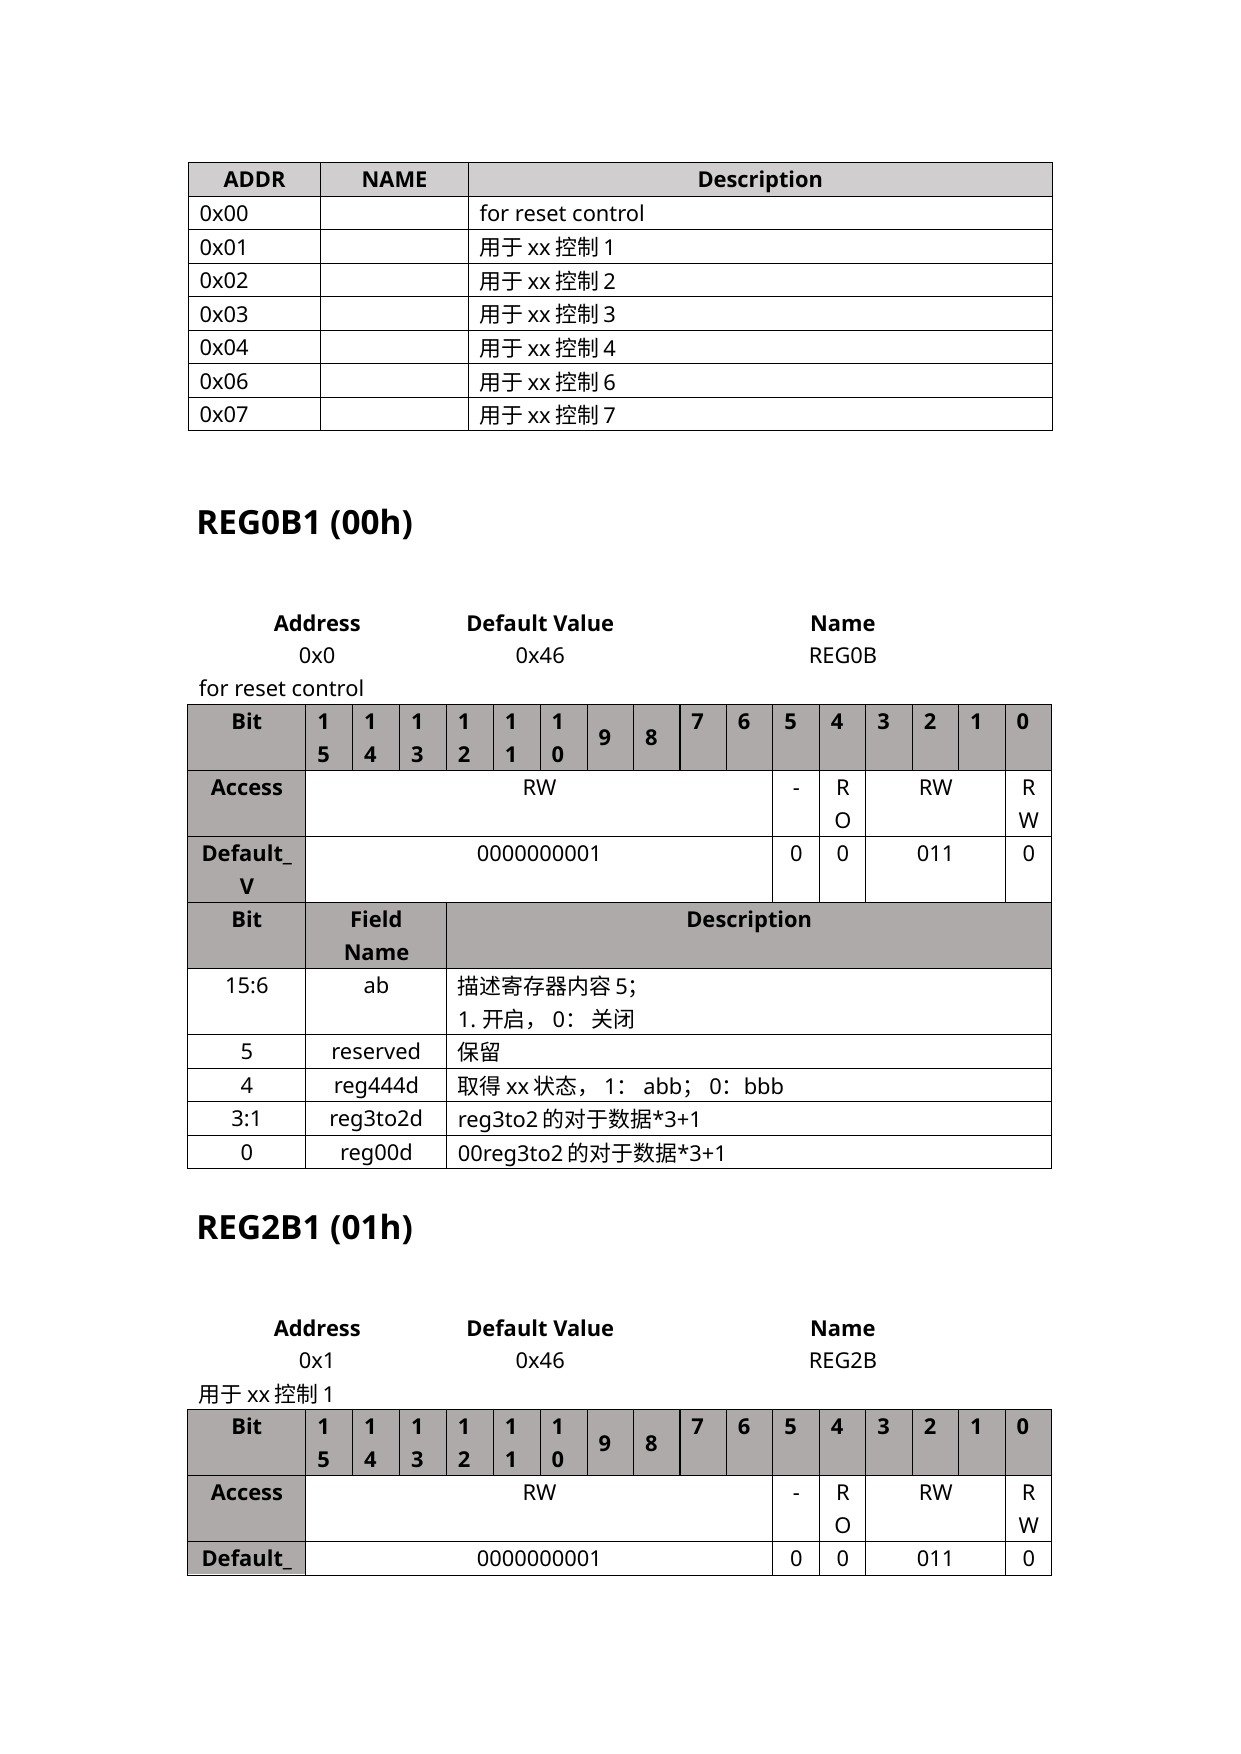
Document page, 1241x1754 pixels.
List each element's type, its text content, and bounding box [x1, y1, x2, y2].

table_cell 0 [1006, 837, 1051, 902]
table_cell 0x46 [446, 639, 633, 671]
table_cell reg3to2的对于数据*3+1 [447, 1102, 1051, 1134]
table_header Description [469, 163, 1052, 196]
table_cell 1 [959, 1410, 1005, 1475]
table_cell 6 [727, 705, 772, 770]
table_cell [321, 297, 468, 330]
table_cell REG0B [634, 639, 1052, 671]
table_cell REG2B [634, 1344, 1052, 1376]
table_cell 0x0 [188, 639, 446, 671]
table_header Name [634, 1311, 1052, 1344]
table_header Default Value [446, 1311, 633, 1344]
table_cell 3 [866, 705, 912, 770]
table_cell 8 [634, 1410, 679, 1475]
table_cell 0 [820, 837, 865, 902]
table_cell 15 [306, 705, 352, 770]
table_cell 描述寄存器内容5； 1. 开启， 0： 关闭 [447, 969, 1051, 1034]
table_cell 10 [541, 1410, 587, 1475]
table_cell 0 [1006, 705, 1051, 770]
table_cell 14 [353, 705, 399, 770]
table_cell [321, 197, 468, 229]
table_cell 1 [959, 705, 1005, 770]
table_cell 0 [1006, 1410, 1051, 1475]
table_cell 011 [866, 837, 1005, 902]
table_cell [321, 364, 468, 397]
table_cell 3 [866, 1410, 912, 1475]
table_cell 10 [541, 705, 587, 770]
table_cell 11 [494, 1410, 540, 1475]
table_cell 用于xx控制2 [469, 264, 1052, 296]
table_cell 用于xx控制3 [469, 297, 1052, 330]
table_cell RO [820, 1476, 865, 1541]
table_cell 保留 [447, 1035, 1051, 1067]
table_cell 6 [727, 1410, 772, 1475]
table_cell 0x00 [189, 197, 320, 229]
table_cell Access [188, 771, 305, 836]
table_cell ab [306, 969, 446, 1034]
table_cell 用于xx控制6 [469, 364, 1052, 397]
table_cell 0 [773, 837, 819, 902]
table_cell 13 [400, 705, 446, 770]
table_cell 5 [773, 1410, 819, 1475]
table_cell 0x03 [189, 297, 320, 330]
table_cell Bit [188, 1410, 305, 1475]
table_cell Bit [188, 903, 305, 968]
table_cell 0x06 [189, 364, 320, 397]
table_cell 2 [913, 1410, 958, 1475]
table_cell reg444d [306, 1069, 446, 1101]
table_cell 取得xx状态， 1： abb； 0：bbb [447, 1069, 1051, 1101]
table_cell RW [1006, 771, 1051, 836]
subtitle REG2B (01h) [187, 1194, 1053, 1259]
table_cell 0x46 [446, 1344, 633, 1376]
table_header Name [634, 606, 1052, 639]
table_cell RW [306, 1476, 772, 1541]
table_cell reg00d [306, 1136, 446, 1168]
table_cell 用于xx控制1 [188, 1376, 1052, 1409]
table_cell 用于xx控制4 [469, 331, 1052, 363]
table_cell 12 [447, 705, 493, 770]
subtitle REG0B (00h) [187, 489, 1053, 554]
table_cell Default_V [188, 1542, 305, 1574]
table_cell for reset control [469, 197, 1052, 229]
table_cell 0x01 [189, 230, 320, 263]
table_cell Description [447, 903, 1051, 968]
table_cell Default_V [188, 837, 305, 902]
table_cell [321, 331, 468, 363]
table_cell 011 [866, 1542, 1005, 1574]
table_cell 0 [773, 1542, 819, 1574]
table_cell RW [306, 771, 772, 836]
table_cell RW [866, 771, 1005, 836]
table_cell 5 [773, 705, 819, 770]
table_cell - [773, 1476, 819, 1541]
table_cell 0 [188, 1136, 305, 1168]
table_cell RW [1006, 1476, 1051, 1541]
table_cell 5 [188, 1035, 305, 1067]
table_cell 00reg3to2的对于数据*3+1 [447, 1136, 1051, 1168]
table_header ADDR [189, 163, 320, 196]
table_cell 用于xx控制1 [469, 230, 1052, 263]
table_cell 11 [494, 705, 540, 770]
table_cell 14 [353, 1410, 399, 1475]
table_cell 4 [820, 1410, 865, 1475]
table_cell 9 [588, 705, 633, 770]
table_cell 13 [400, 1410, 446, 1475]
table_cell 15 [306, 1410, 352, 1475]
table_cell RW [866, 1476, 1005, 1541]
table_cell 0x02 [189, 264, 320, 296]
table_cell 7 [681, 705, 726, 770]
table_cell - [773, 771, 819, 836]
table_cell 0 [1006, 1542, 1051, 1574]
table_cell 0x04 [189, 331, 320, 363]
table_cell 用于xx控制7 [469, 398, 1052, 430]
table_cell reg3to2d [306, 1102, 446, 1134]
table_cell 0x07 [189, 398, 320, 430]
table_cell 4 [820, 705, 865, 770]
table_cell RO [820, 771, 865, 836]
table_cell 8 [634, 705, 679, 770]
table_cell [321, 264, 468, 296]
table_cell 0x1 [188, 1344, 446, 1376]
table_cell 0000000001 [306, 1542, 772, 1574]
table_cell Field Name [306, 903, 446, 968]
table_cell [321, 398, 468, 430]
table_cell 9 [588, 1410, 633, 1475]
table_header Address [188, 606, 446, 639]
table_cell Bit [188, 705, 305, 770]
table_cell 2 [913, 705, 958, 770]
table_cell Access [188, 1476, 305, 1541]
table_header Default Value [446, 606, 633, 639]
table_cell 7 [681, 1410, 726, 1475]
table_cell 4 [188, 1069, 305, 1101]
table_cell 0 [820, 1542, 865, 1574]
table_cell reserved [306, 1035, 446, 1067]
table_cell 12 [447, 1410, 493, 1475]
table_cell for reset control [188, 671, 1052, 704]
table_header NAME [321, 163, 468, 196]
table_header Address [188, 1311, 446, 1344]
table_cell 3:1 [188, 1102, 305, 1134]
table_cell 15:6 [188, 969, 305, 1034]
table_cell 0000000001 [306, 837, 772, 902]
table_cell [321, 230, 468, 263]
